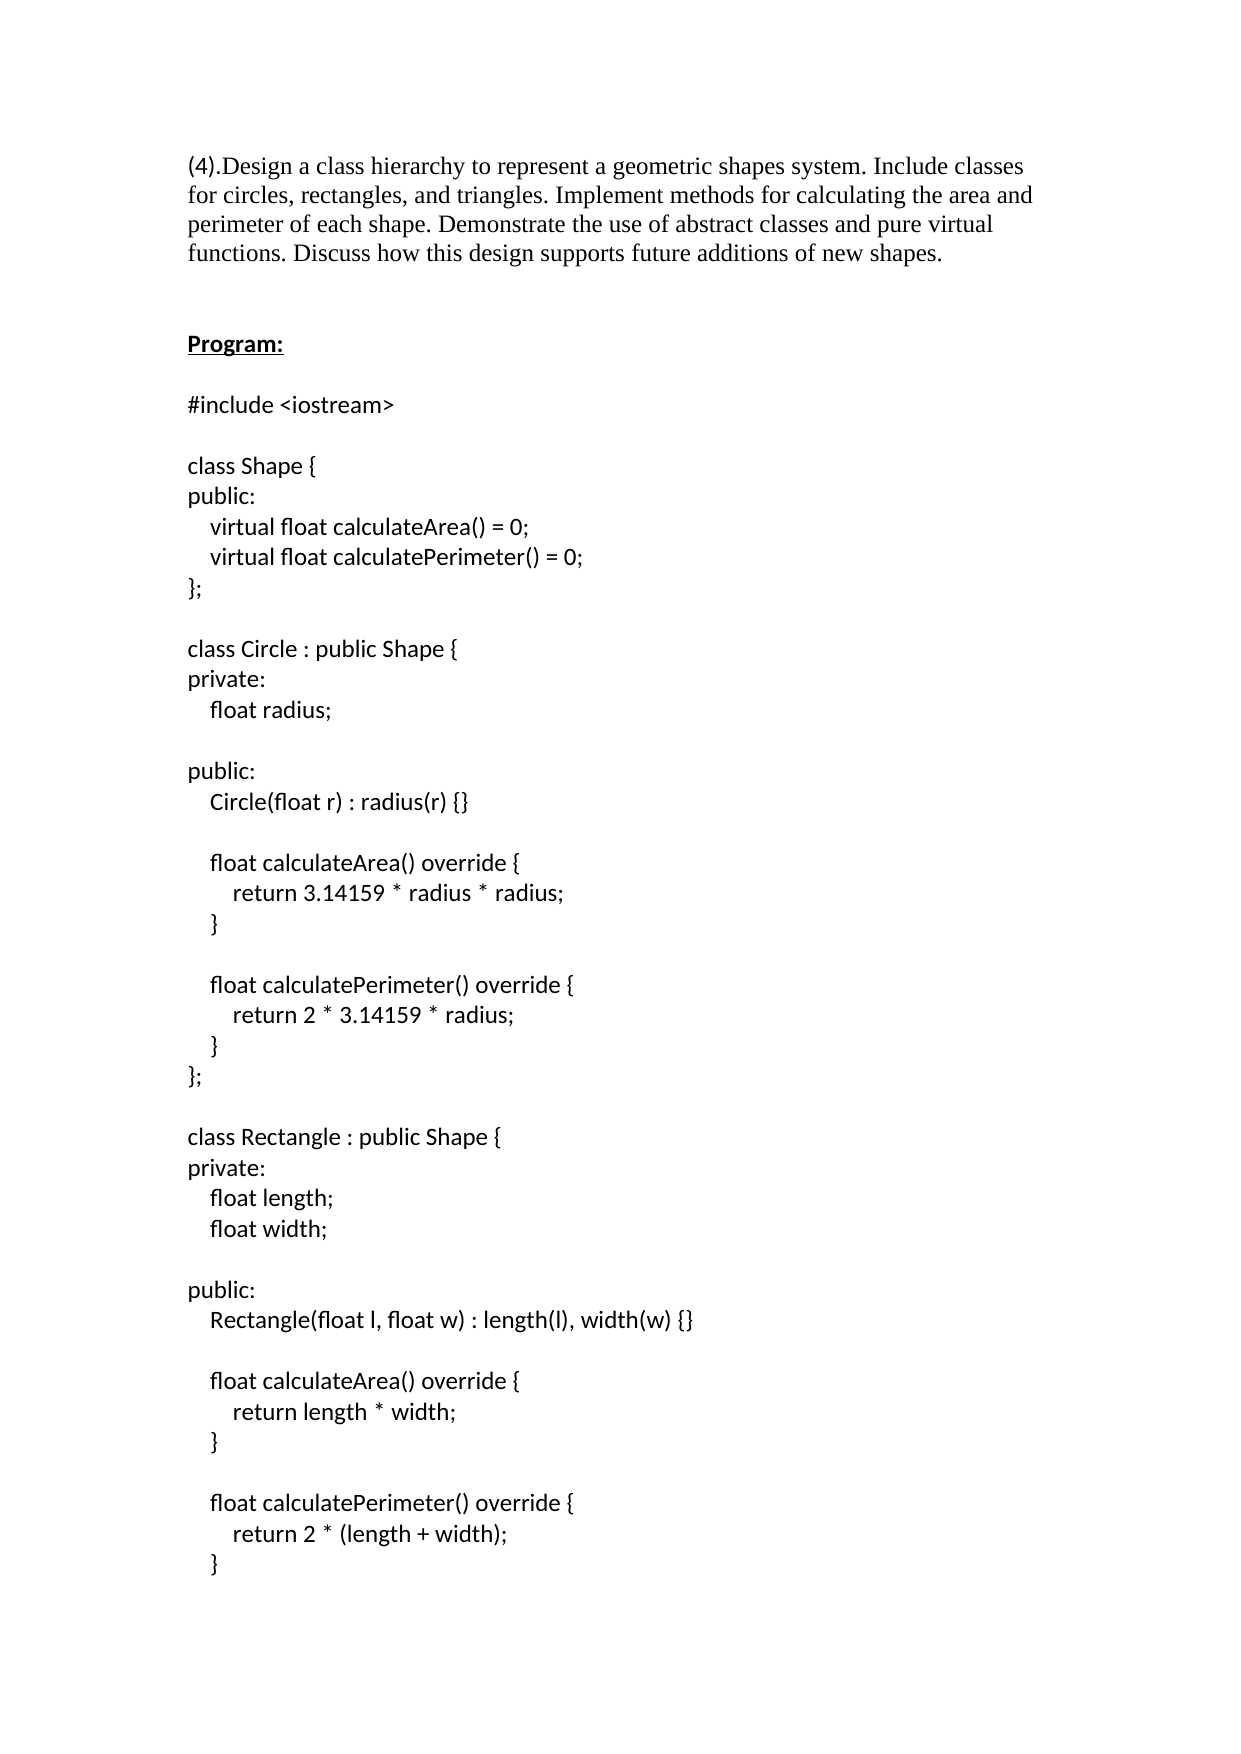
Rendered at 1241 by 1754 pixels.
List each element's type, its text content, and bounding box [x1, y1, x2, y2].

text return length * width; [187, 1396, 1053, 1427]
text public: [187, 480, 1053, 511]
text virtual float calculateArea() = 0; [187, 511, 1053, 541]
text class Rectangle : public Shape { [187, 1121, 1053, 1152]
text } [187, 1549, 1053, 1579]
text #include <iostream> [187, 389, 1053, 419]
text } [187, 1030, 1053, 1060]
text return 2 * (length + width); [187, 1518, 1053, 1549]
text float length; [187, 1182, 1053, 1213]
text }; [187, 572, 1053, 602]
text float calculateArea() override { [187, 1366, 1053, 1396]
text Rectangle(float l, float w) : length(l), width(w) {} [187, 1304, 1053, 1335]
text float radius; [187, 694, 1053, 724]
text Circle(float r) : radius(r) {} [187, 786, 1053, 816]
text float calculatePerimeter() override { [187, 1488, 1053, 1518]
text float width; [187, 1213, 1053, 1243]
text float calculateArea() override { [187, 847, 1053, 877]
text private: [187, 1152, 1053, 1182]
text public: [187, 755, 1053, 786]
text Program: [187, 328, 1053, 358]
text private: [187, 663, 1053, 694]
text (4).Design a class hierarchy to represent a geometric shapes system. Include classes for circles, rectangles, and triangles. Implement methods for calculating the area and perimeter of each shape. Demonstrate the use of abstract classes and pure virtual functions. Discuss how this design supports future additions of new shapes. [187, 150, 1053, 267]
text virtual float calculatePerimeter() = 0; [187, 541, 1053, 572]
text }; [187, 1060, 1053, 1091]
text class Circle : public Shape { [187, 633, 1053, 663]
text public: [187, 1274, 1053, 1304]
text return 3.14159 * radius * radius; [187, 877, 1053, 908]
text class Shape { [187, 450, 1053, 480]
text float calculatePerimeter() override { [187, 969, 1053, 999]
text } [187, 908, 1053, 938]
text } [187, 1427, 1053, 1457]
text return 2 * 3.14159 * radius; [187, 999, 1053, 1030]
